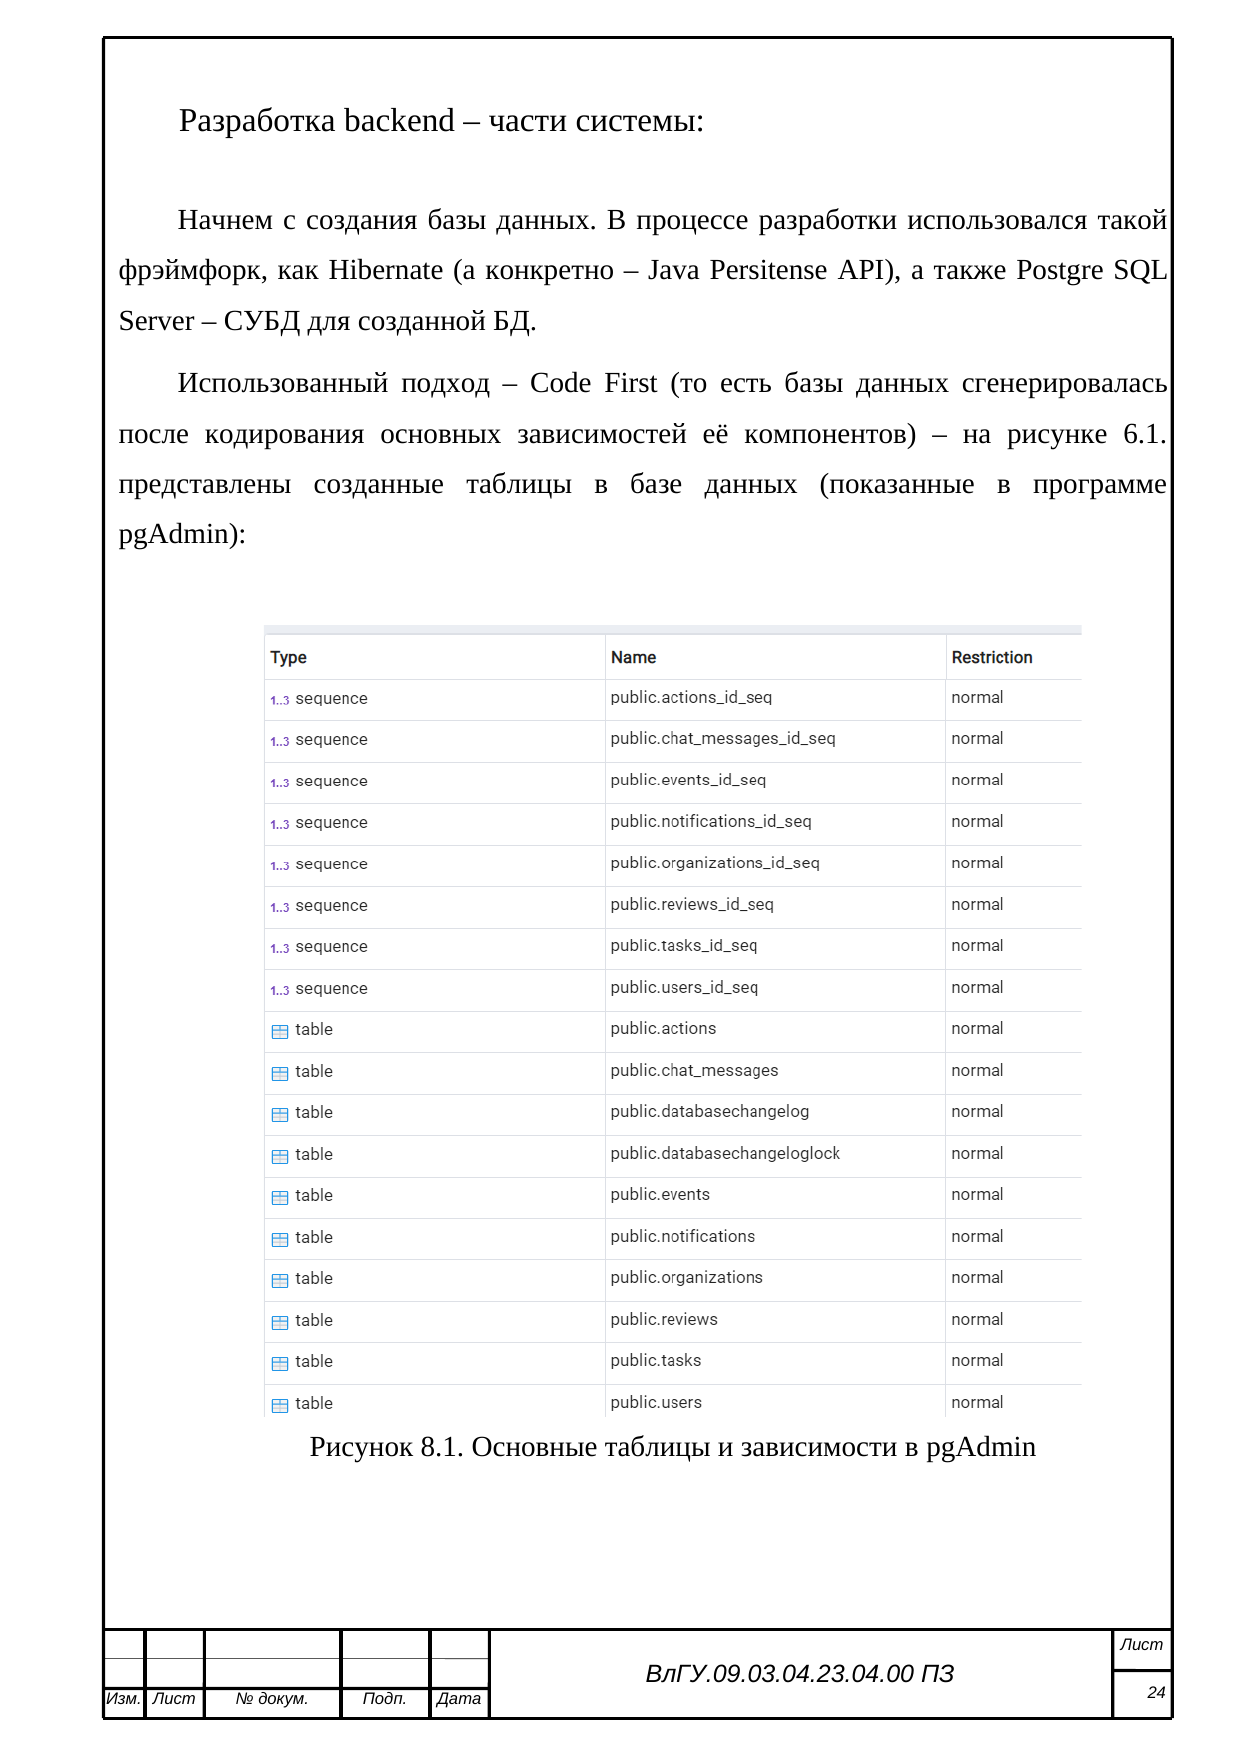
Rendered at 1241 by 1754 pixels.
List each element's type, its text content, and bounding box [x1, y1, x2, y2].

text Рисунок 8.1. Основные таблицы и зависимости в pgAdmin [118, 1429, 1168, 1462]
picture [263, 625, 1082, 1417]
text Разработка backend – части системы: [178, 100, 1168, 139]
text Использованный подход – Code First (то есть базы данных сгенерировалась после кодирования основных зависимостей её компонентов) – на рисунке 6.1. представлены созданные таблицы в базе данных (показанные в программе pgAdmin): [118, 365, 1168, 550]
text Начнем с создания базы данных. В процессе разработки использовался такой фрэймфорк, как Hibernate (а конкретно – Java Persitense API), а также Postgre SQL Server – СУБД для созданной БД. [118, 202, 1168, 336]
